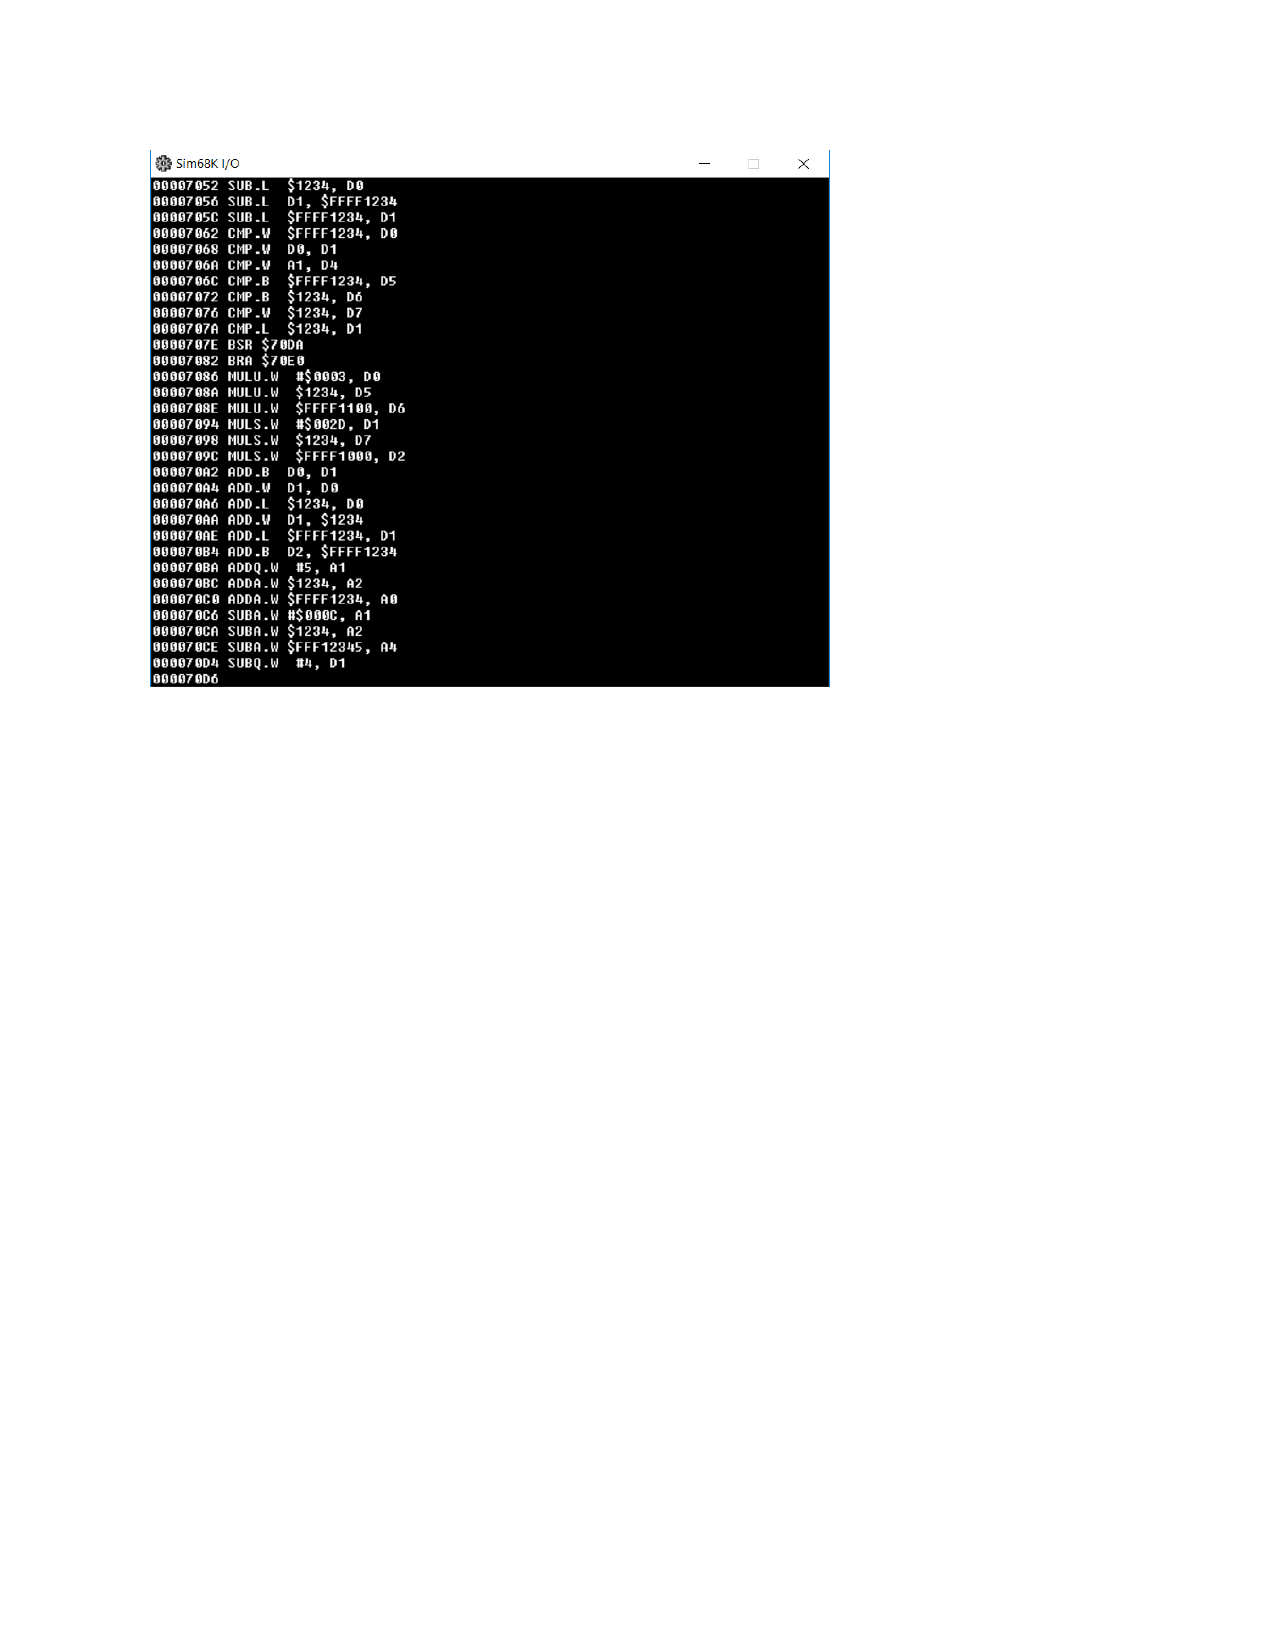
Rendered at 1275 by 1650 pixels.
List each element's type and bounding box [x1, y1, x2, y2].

picture [150, 150, 1125, 699]
